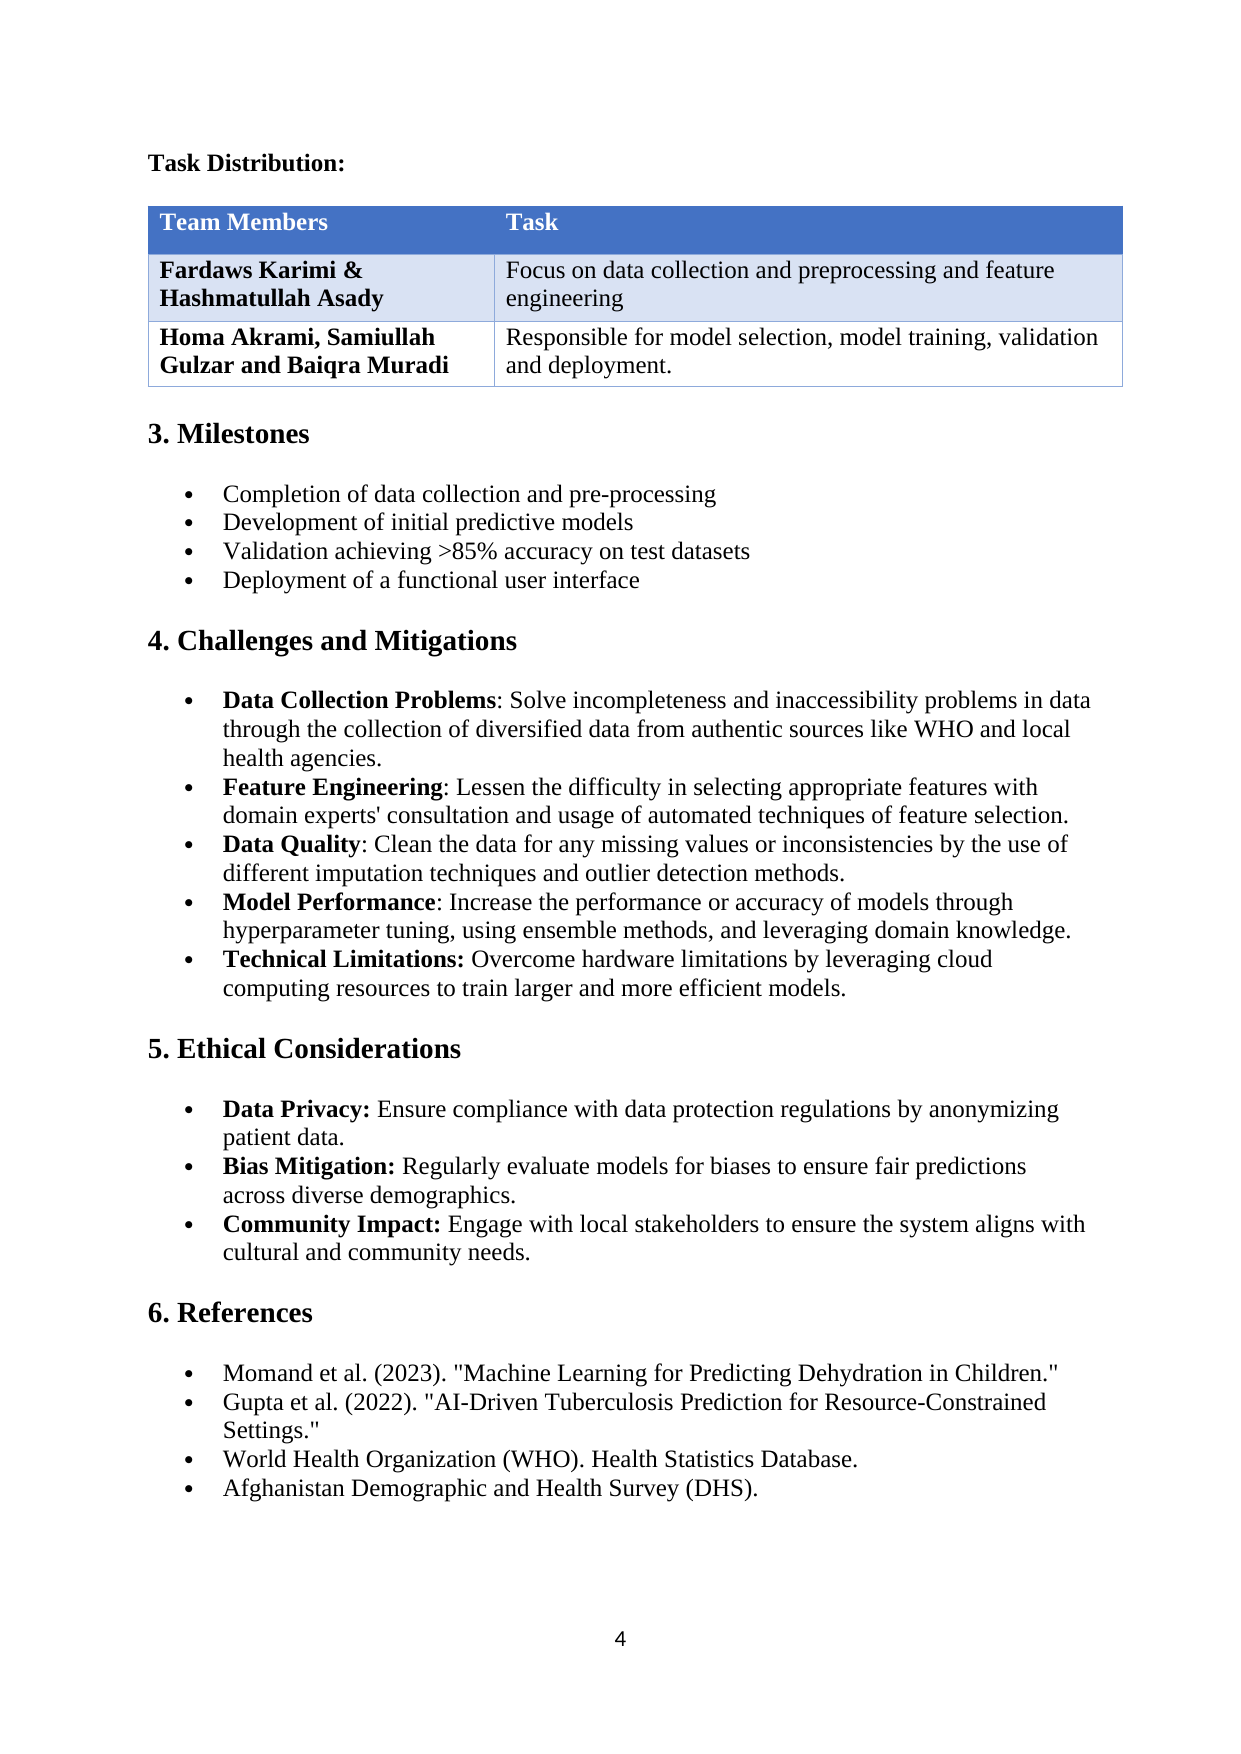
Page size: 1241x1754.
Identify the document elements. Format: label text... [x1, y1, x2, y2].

list Model Performance: Increase the performance or accuracy of models through hyperparameter tuning, using ensemble methods, and leveraging domain knowledge. [185, 887, 1093, 944]
list Validation achieving >85% accuracy on test datasets [185, 536, 1093, 565]
table_cell Fardaws Karimi & Hashmatullah Asady [149, 255, 494, 321]
table_cell Homa Akrami, Samiullah Gulzar and Baiqra Muradi [149, 322, 494, 386]
list Data Quality: Clean the data for any missing values or inconsistencies by the use of different imputation techniques and outlier detection methods. [185, 829, 1093, 887]
list Data Privacy: Ensure compliance with data protection regulations by anonymizing patient data. [185, 1094, 1093, 1151]
list Community Impact: Engage with local stakeholders to ensure the system aligns with cultural and community needs. [185, 1209, 1093, 1266]
table_header Team Members [149, 207, 494, 254]
list Deployment of a functional user interface [185, 565, 1093, 594]
list Afghanistan Demographic and Health Survey (DHS). [185, 1473, 1093, 1502]
list Technical Limitations: Overcome hardware limitations by leveraging cloud computing resources to train larger and more efficient models. [185, 944, 1093, 1002]
list Gupta et al. (2022). "AI-Driven Tuberculosis Prediction for Resource-Constrained Settings." [185, 1387, 1093, 1444]
list Completion of data collection and pre-processing [185, 479, 1093, 507]
list Development of initial predictive models [185, 507, 1093, 536]
subtitle 6. References [148, 1295, 1093, 1329]
list World Health Organization (WHO). Health Statistics Database. [185, 1444, 1093, 1473]
list Data Collection Problems: Solve incompleteness and inaccessibility problems in data through the collection of diversified data from authentic sources like WHO and local health agencies. [185, 686, 1093, 772]
table_cell Responsible for model selection, model training, validation and deployment. [495, 322, 1122, 386]
list Feature Engineering: Lessen the difficulty in selecting appropriate features with domain experts' consultation and usage of automated techniques of feature selection. [185, 772, 1093, 829]
text Task Distribution: [148, 148, 1093, 176]
list Bias Mitigation: Regularly evaluate models for biases to ensure fair predictions across diverse demographics. [185, 1151, 1093, 1209]
subtitle 3. Milestones [148, 416, 1093, 449]
table_header Task [495, 207, 1122, 254]
subtitle 5. Ethical Considerations [148, 1031, 1093, 1064]
list Momand et al. (2023). "Machine Learning for Predicting Dehydration in Children." [185, 1358, 1093, 1387]
table_cell Focus on data collection and preprocessing and feature engineering [495, 255, 1122, 321]
subtitle 4. Challenges and Mitigations [148, 623, 1093, 656]
